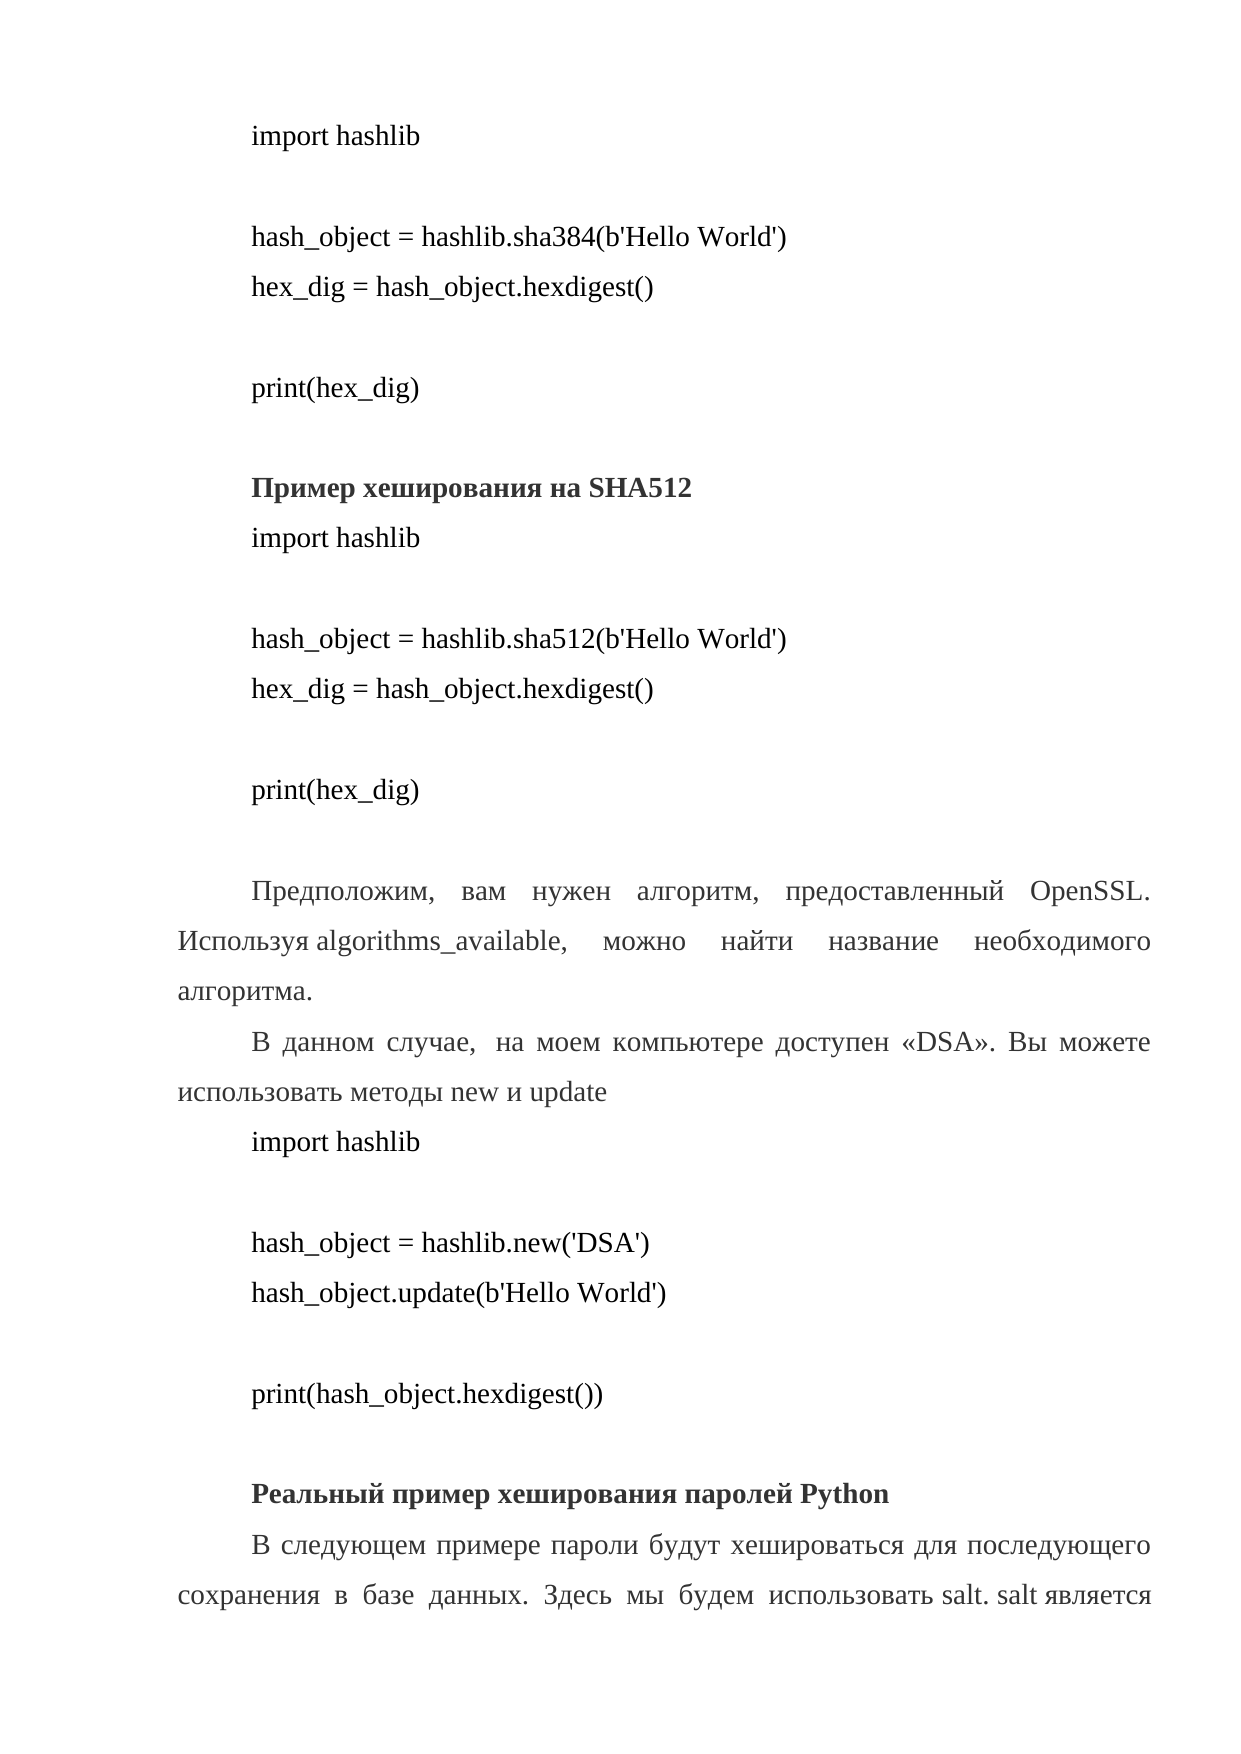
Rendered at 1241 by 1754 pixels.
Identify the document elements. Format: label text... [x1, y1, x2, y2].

text import hashlib [177, 118, 1152, 152]
text import hashlib [177, 1124, 1152, 1158]
text import hashlib [177, 521, 1152, 554]
subtitle Пример хеширования на SHA512 [177, 470, 1152, 504]
text hash_object = hashlib.new('DSA') [177, 1225, 1152, 1258]
text hash_object.update(b'Hello World') [177, 1275, 1152, 1309]
text Предположим, вам нужен алгоритм, предоставленный OpenSSL. Используя algorithms_available, можно найти название необходимого алгоритма. [177, 873, 1152, 1007]
text Реальный пример хеширования паролей Python [177, 1477, 1152, 1510]
text hex_dig = hash_object.hexdigest() [177, 672, 1152, 705]
text hash_object = hashlib.sha512(b'Hello World') [177, 621, 1152, 655]
text hash_object = hashlib.sha384(b'Hello World') [177, 219, 1152, 252]
text В данном случае, на моем компьютере доступен «DSA». Вы можете использовать методы new и update [177, 1024, 1152, 1108]
text print(hex_dig) [177, 370, 1152, 403]
text print(hex_dig) [177, 772, 1152, 806]
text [177, 1527, 1152, 1611]
text print(hash_object.hexdigest()) [177, 1376, 1152, 1409]
text hex_dig = hash_object.hexdigest() [177, 269, 1152, 303]
